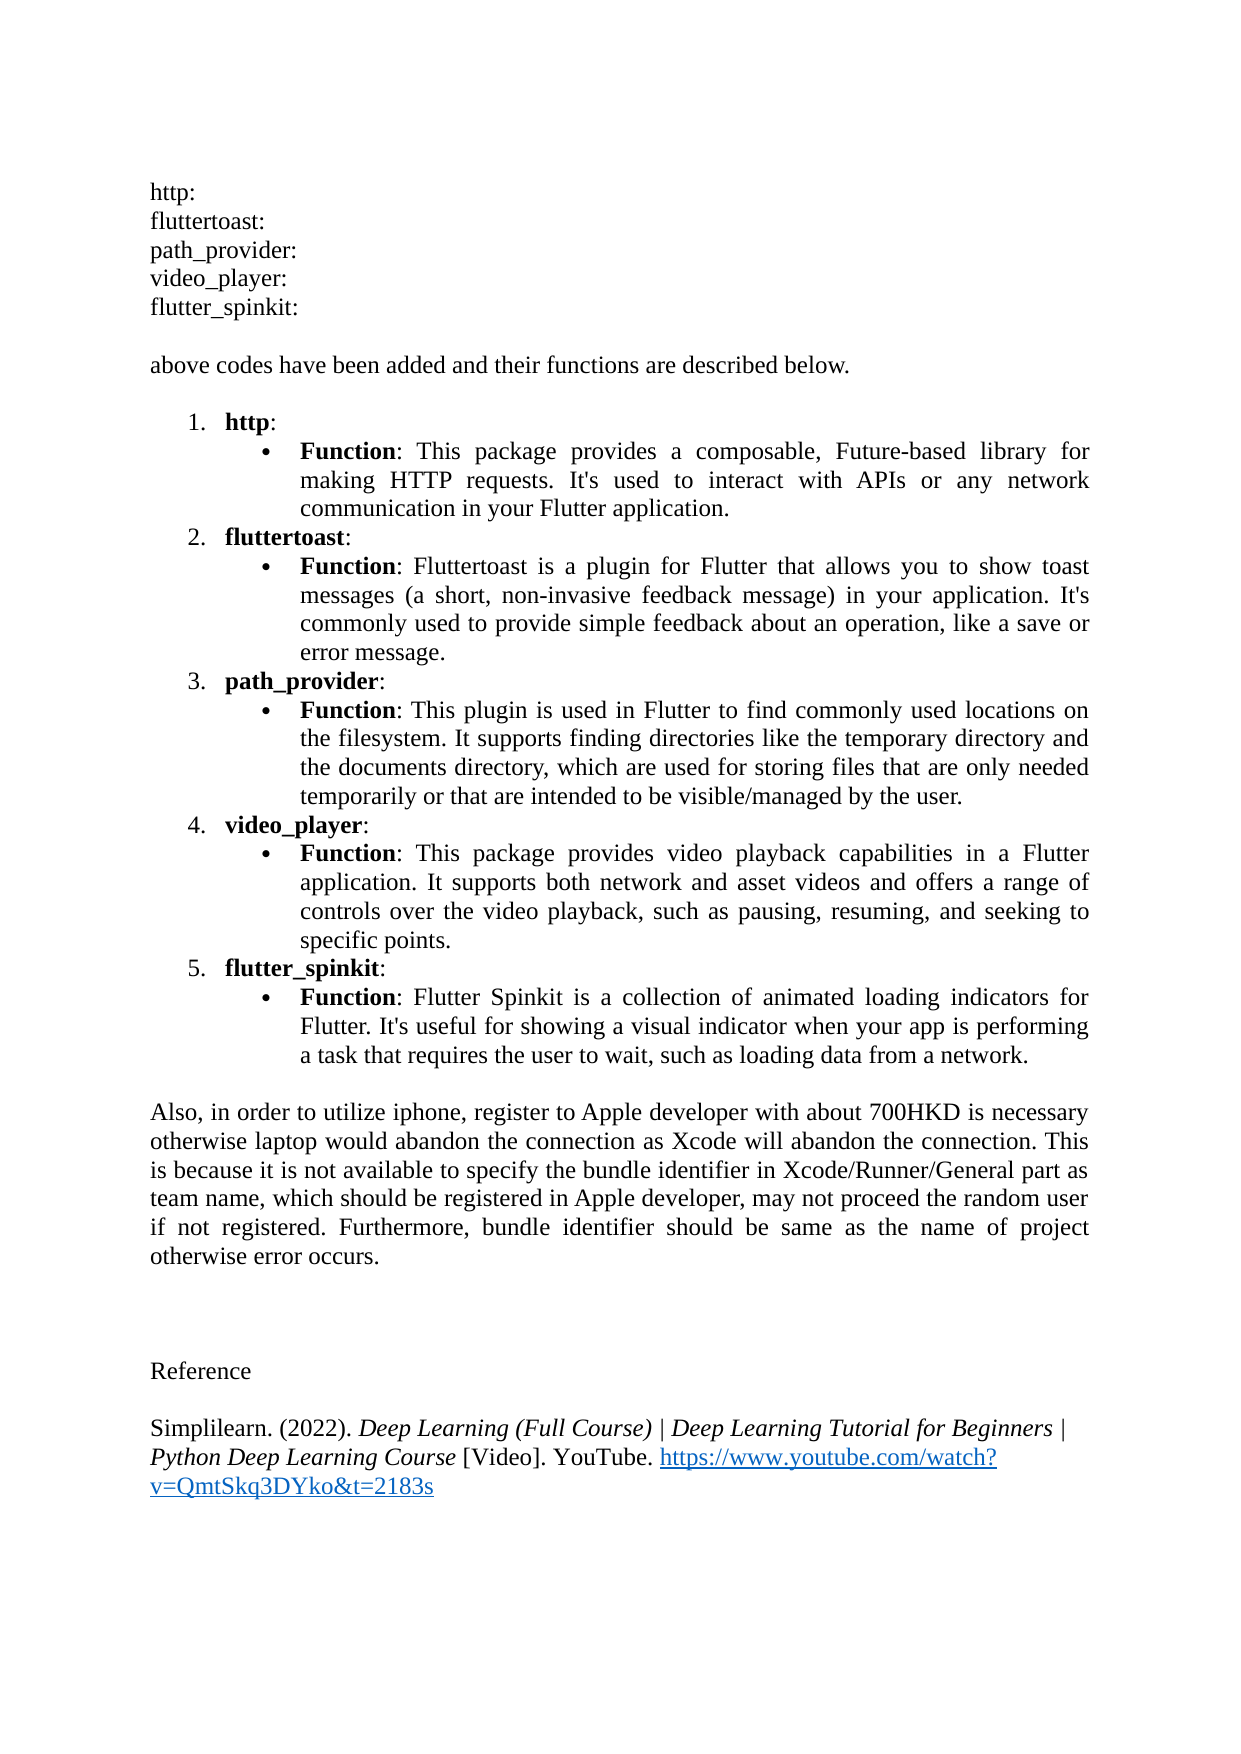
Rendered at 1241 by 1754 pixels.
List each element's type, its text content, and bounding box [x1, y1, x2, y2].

text fluttertoast: [150, 206, 1090, 235]
list Function: Flutter Spinkit is a collection of animated loading indicators for Flutter. It's useful for showing a visual indicator when your app is performing a task that requires the user to wait, such as loading data from a network. [262, 982, 1090, 1068]
list Function: This package provides video playback capabilities in a Flutter application. It supports both network and asset videos and offers a range of controls over the video playback, such as pausing, resuming, and seeking to specific points. [262, 838, 1090, 953]
text path_provider: [150, 235, 1090, 263]
list flutter_spinkit: [187, 953, 1090, 982]
text flutter_spinkit: [150, 292, 1090, 321]
list Function: Fluttertoast is a plugin for Flutter that allows you to show toast messages (a short, non-invasive feedback message) in your application. It's commonly used to provide simple feedback about an operation, like a save or error message. [262, 551, 1090, 666]
list fluttertoast: [187, 522, 1090, 551]
text Reference [150, 1356, 1090, 1385]
text http: [150, 177, 1090, 206]
list path_provider: [187, 666, 1090, 695]
text video_player: [150, 263, 1090, 292]
list Function: This plugin is used in Flutter to find commonly used locations on the filesystem. It supports finding directories like the temporary directory and the documents directory, which are used for storing files that are only needed temporarily or that are intended to be visible/managed by the user. [262, 695, 1090, 810]
list Function: This package provides a composable, Future-based library for making HTTP requests. It's used to interact with APIs or any network communication in your Flutter application. [262, 436, 1090, 522]
list http: [187, 407, 1090, 436]
text Simplilearn. (2022). Deep Learning (Full Course) | Deep Learning Tutorial for Beginners | Python Deep Learning Course [Video]. YouTube. https://www.youtube.com/watch?v=QmtSkq3DYko&t=2183s [150, 1413, 1090, 1500]
text Also, in order to utilize iphone, register to Apple developer with about 700HKD is necessary otherwise laptop would abandon the connection as Xcode will abandon the connection. This is because it is not available to specify the bundle identifier in Xcode/Runner/General part as team name, which should be registered in Apple developer, may not proceed the random user if not registered. Furthermore, bundle identifier should be same as the name of project otherwise error occurs. [150, 1097, 1090, 1270]
text above codes have been added and their functions are described below. [150, 350, 1090, 378]
list video_player: [187, 810, 1090, 838]
